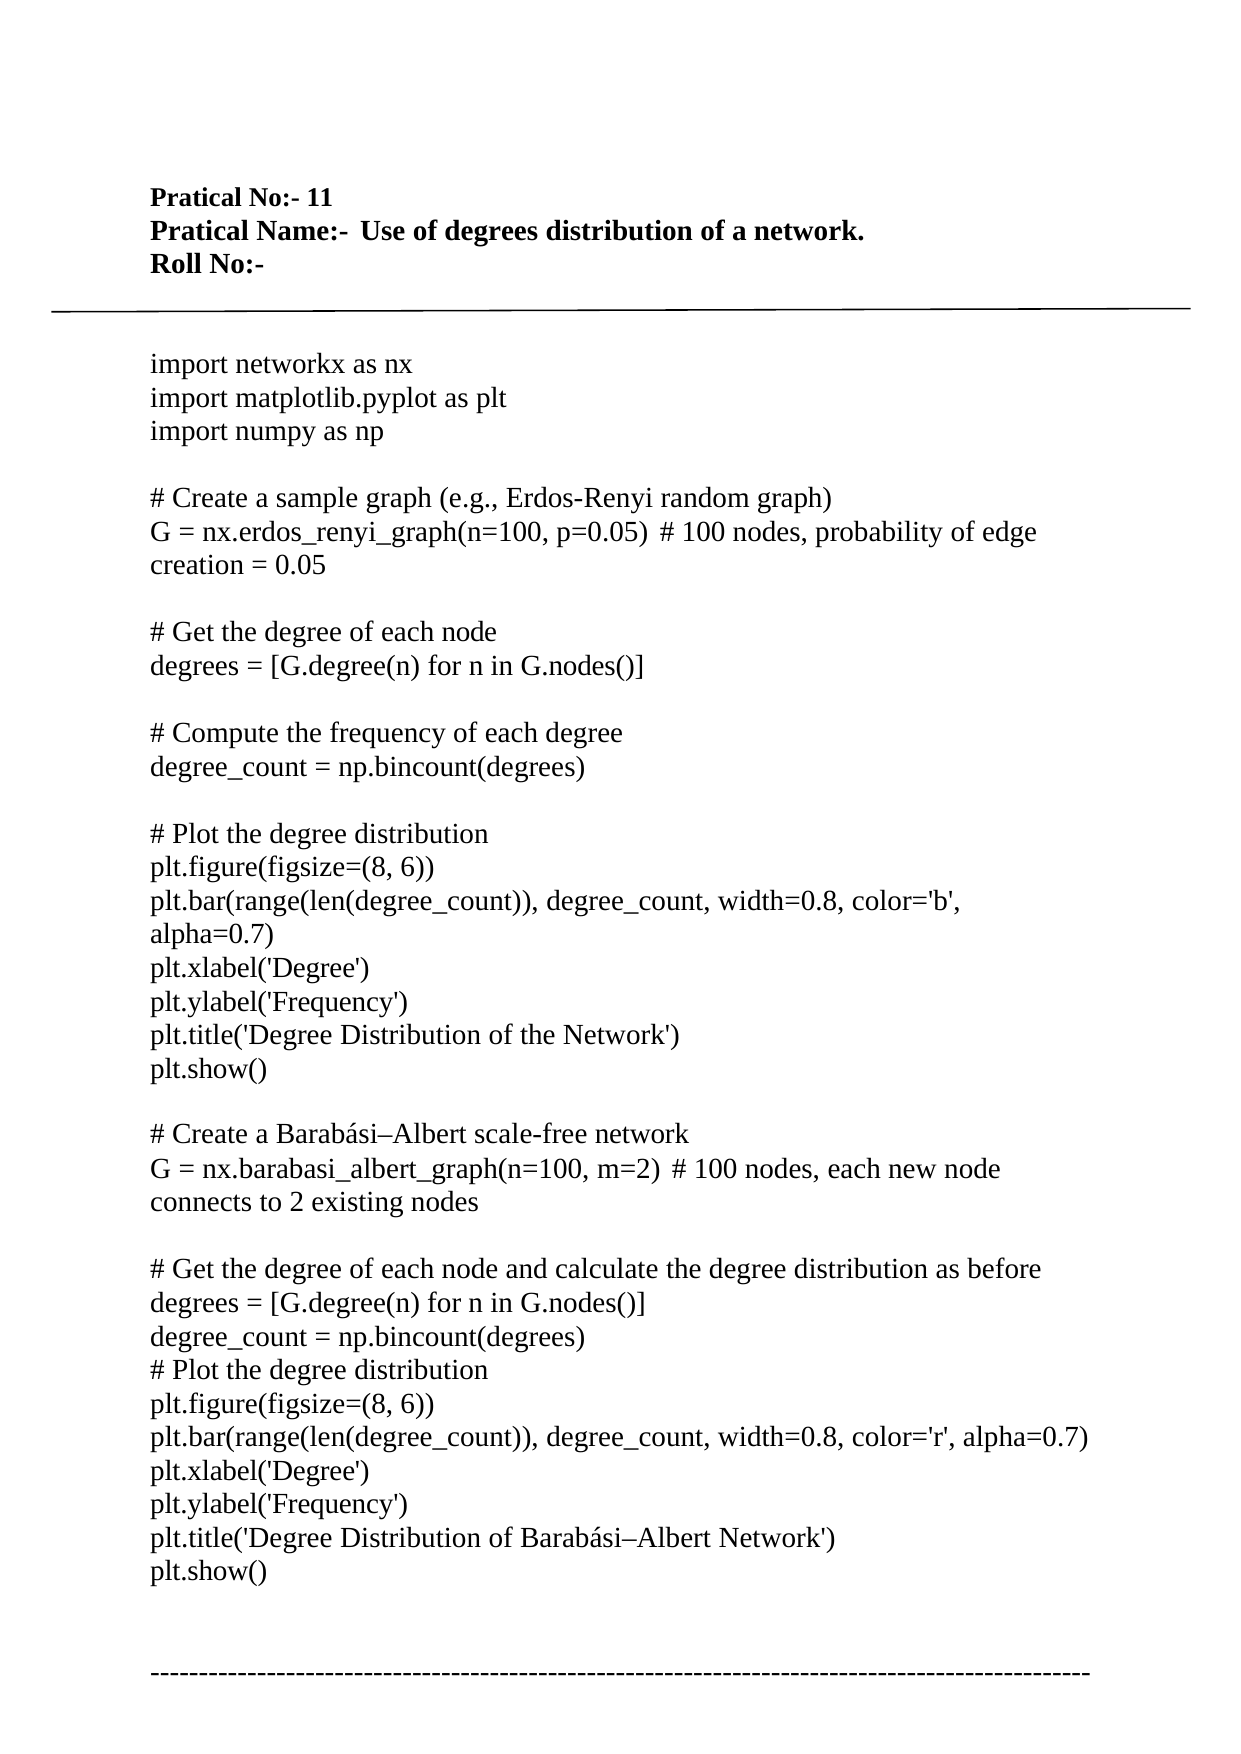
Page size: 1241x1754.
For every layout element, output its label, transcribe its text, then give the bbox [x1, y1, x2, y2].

text # Create a Barabási–Albert scale-free network [150, 1117, 1093, 1151]
text plt.bar(range(len(degree_count)), degree_count, width=0.8, color='r', alpha=0.7) plt.xlabel('Degree') [150, 1419, 1093, 1486]
text Pratical No:- 11 [150, 182, 1093, 213]
text import matplotlib.pyplot as plt import numpy as np [150, 380, 546, 447]
text ------------------------------------------------------------------------------------------------- [150, 1654, 1093, 1688]
subtitle Pratical Name:- Use of degrees distribution of a network. Roll No:- [150, 213, 911, 280]
text plt.ylabel('Frequency') [150, 1486, 1093, 1520]
text # Get the degree of each node [150, 615, 1093, 648]
text # Get the degree of each node and calculate the degree distribution as before degrees = [G.degree(n) for n in G.nodes()] [150, 1252, 1093, 1319]
text # Create a sample graph (e.g., Erdos-Renyi random graph) [150, 480, 1093, 514]
text G = nx.barabasi_albert_graph(n=100, m=2) # 100 nodes, each new node connects to 2 existing nodes [150, 1151, 1093, 1218]
text degrees = [G.degree(n) for n in G.nodes()] [150, 648, 1093, 682]
text import networkx as nx [150, 346, 1093, 380]
text degree_count = np.bincount(degrees) # Plot the degree distribution plt.figure(figsize=(8, 6)) [150, 1319, 594, 1419]
text G = nx.erdos_renyi_graph(n=100, p=0.05) # 100 nodes, probability of edge creation = 0.05 [150, 514, 1093, 581]
text # Plot the degree distribution plt.figure(figsize=(8, 6)) [150, 816, 588, 883]
text plt.title('Degree Distribution of Barabási–Albert Network') plt.show() [150, 1520, 857, 1587]
text plt.xlabel('Degree') plt.ylabel('Frequency') [150, 950, 413, 1017]
text plt.title('Degree Distribution of the Network') plt.show() [150, 1017, 740, 1084]
text # Compute the frequency of each degree degree_count = np.bincount(degrees) [150, 715, 740, 782]
text plt.bar(range(len(degree_count)), degree_count, width=0.8, color='b', alpha=0.7) [150, 883, 975, 950]
